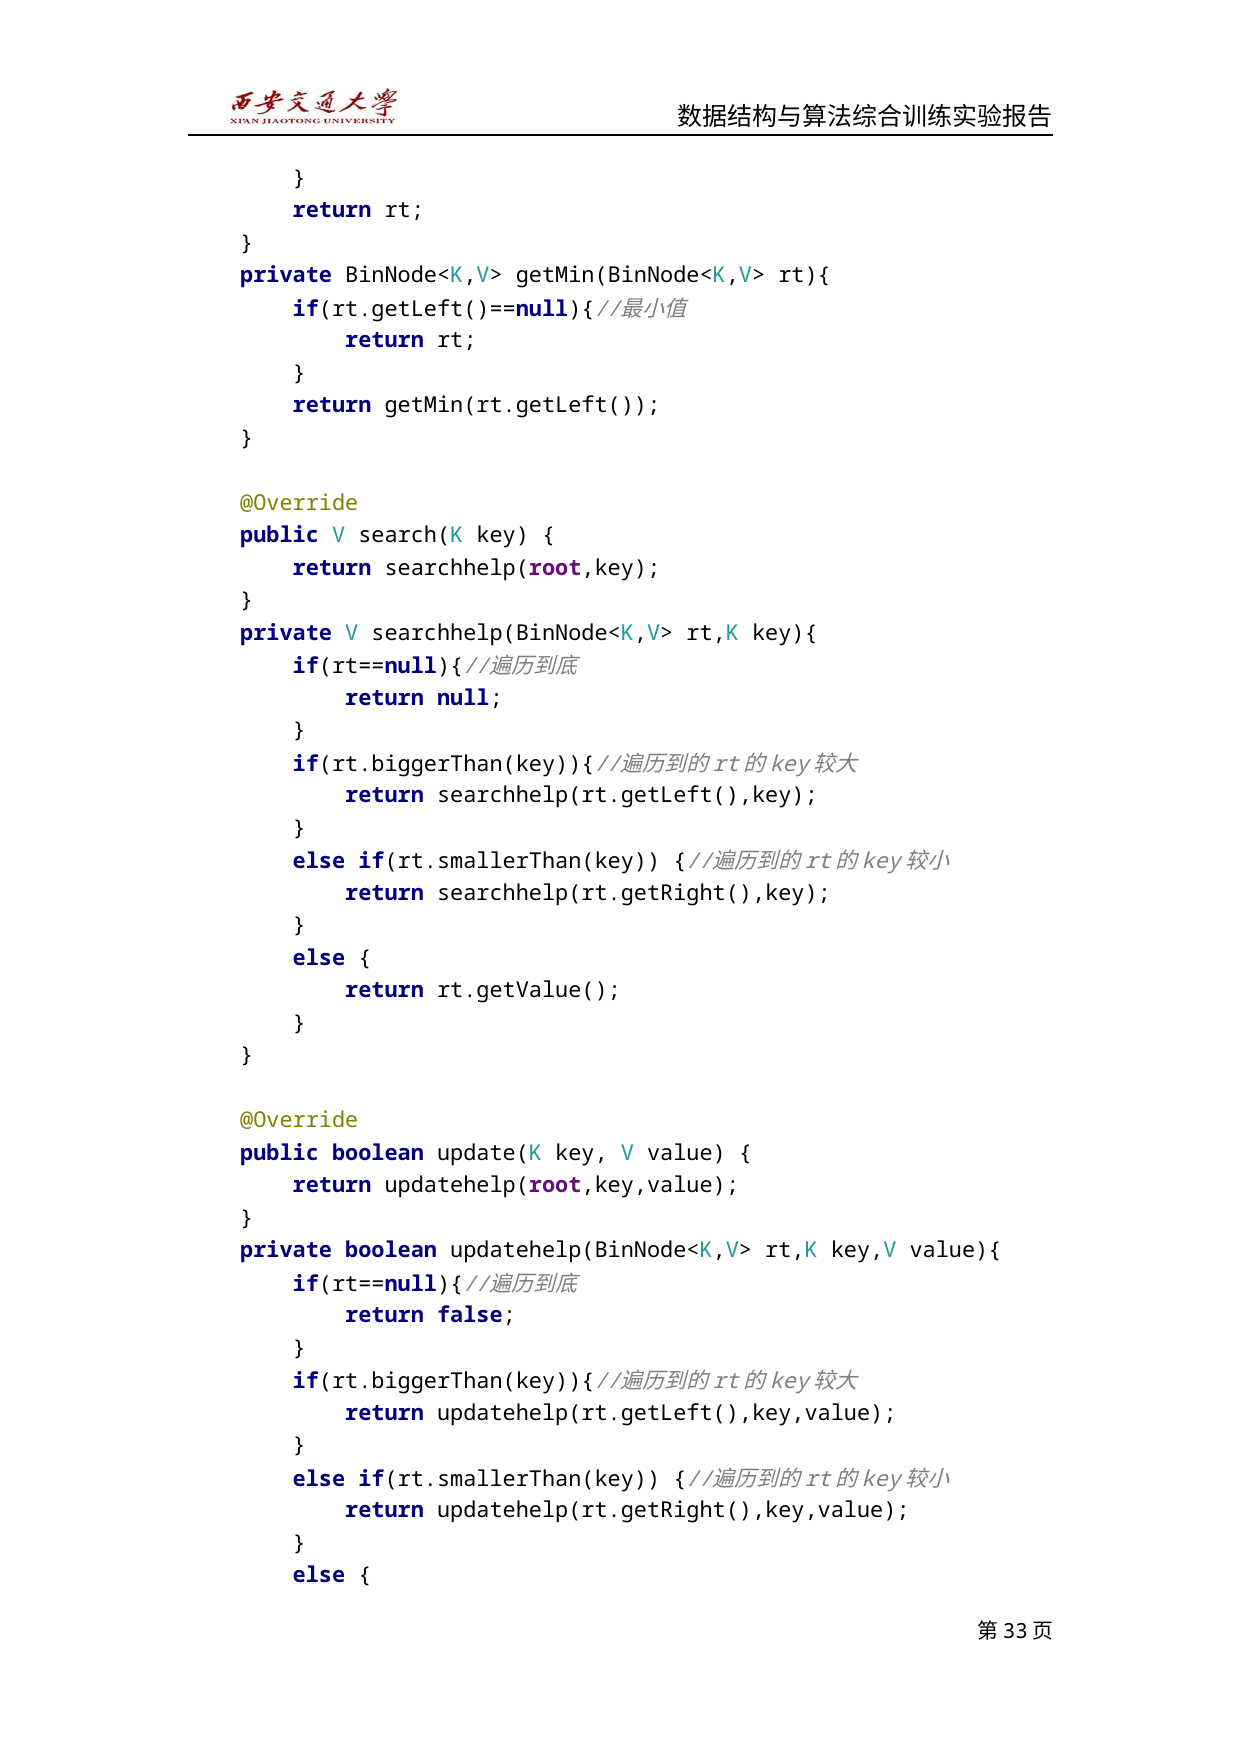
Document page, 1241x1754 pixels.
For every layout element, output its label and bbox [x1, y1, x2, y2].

text [187, 160, 1053, 1590]
picture [225, 88, 400, 125]
